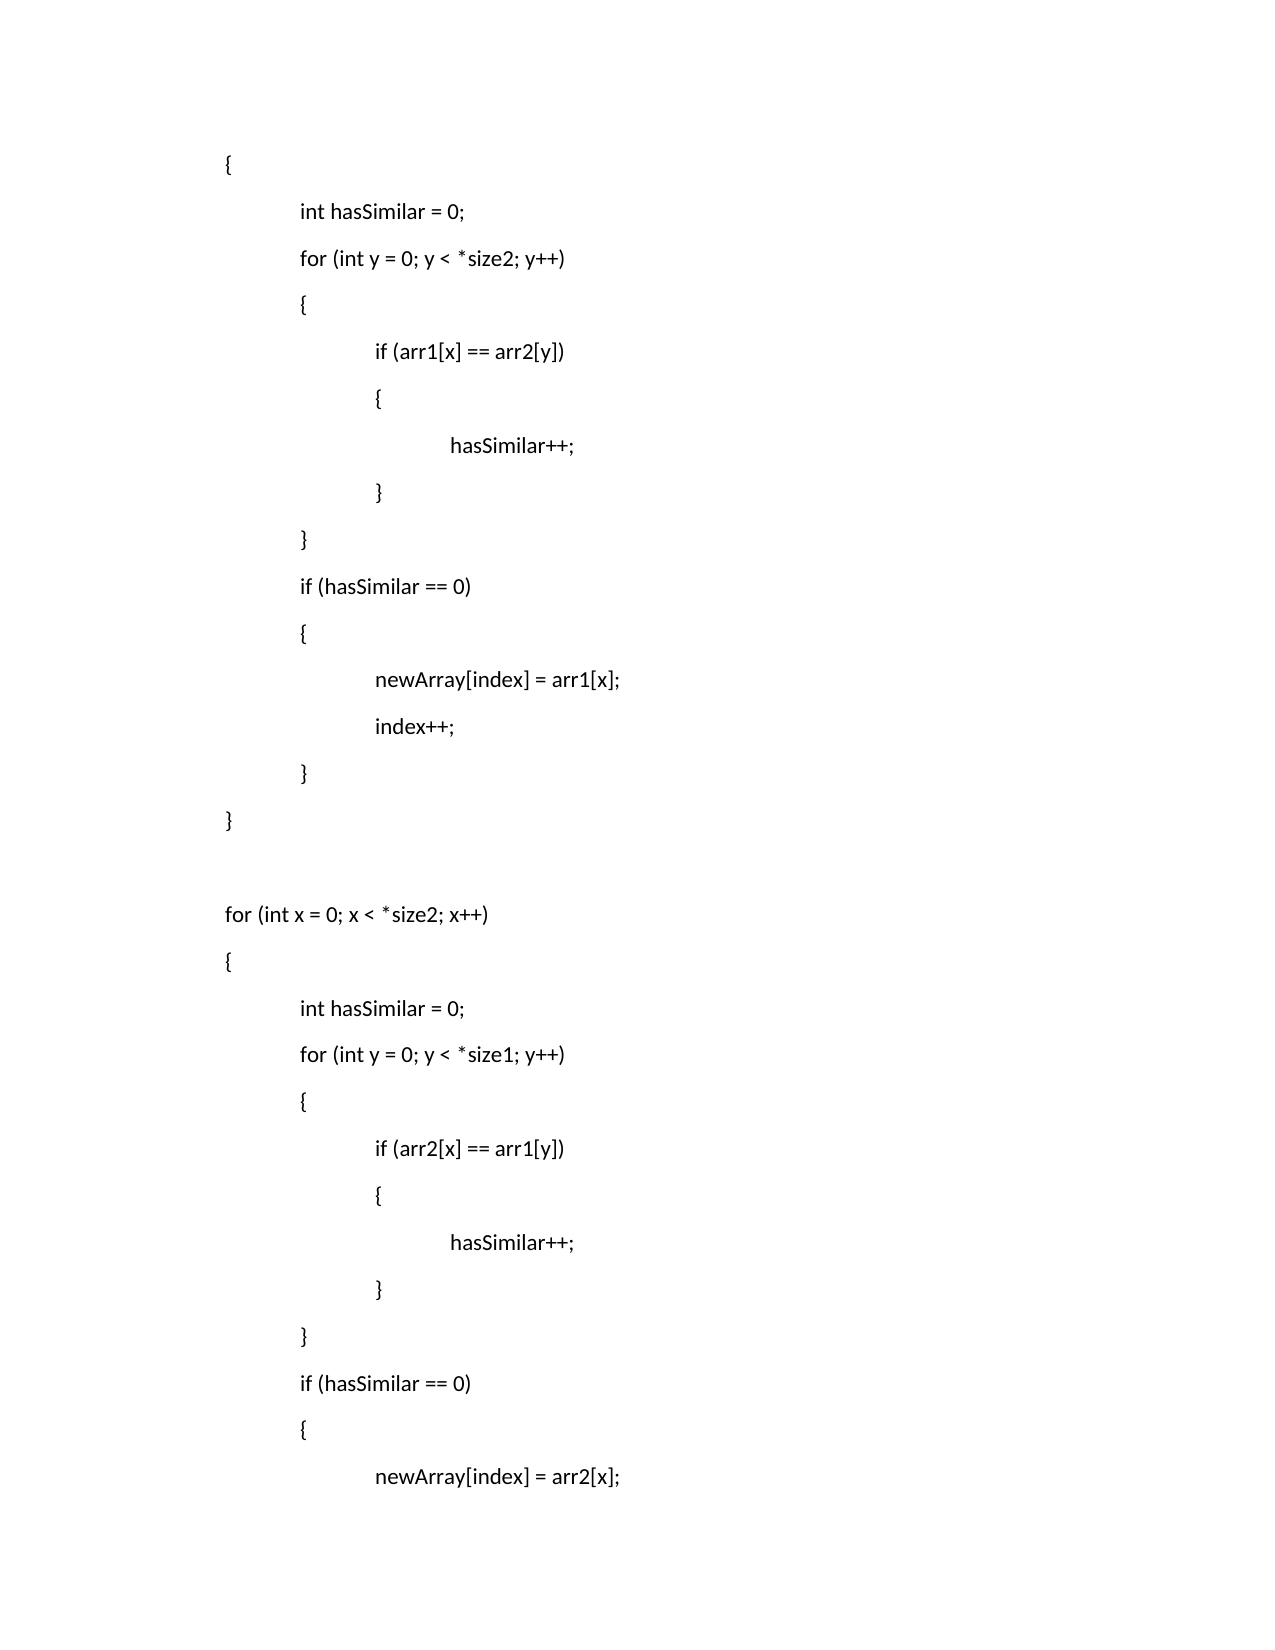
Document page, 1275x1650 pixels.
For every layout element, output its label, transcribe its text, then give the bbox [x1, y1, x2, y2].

text index++; [150, 712, 1125, 741]
text if (hasSimilar == 0) [150, 572, 1125, 600]
text if (arr2[x] == arr1[y]) [150, 1134, 1125, 1162]
text { [150, 291, 1125, 319]
text newArray[index] = arr2[x]; [150, 1462, 1125, 1491]
text int hasSimilar = 0; [150, 994, 1125, 1022]
text hasSimilar++; [150, 1228, 1125, 1256]
text int hasSimilar = 0; [150, 197, 1125, 225]
text if (hasSimilar == 0) [150, 1369, 1125, 1397]
text { [150, 1087, 1125, 1116]
text for (int x = 0; x < *size2; x++) [150, 900, 1125, 928]
text } [150, 525, 1125, 553]
text { [150, 947, 1125, 975]
text { [150, 619, 1125, 647]
text } [150, 478, 1125, 506]
text newArray[index] = arr1[x]; [150, 666, 1125, 694]
text } [150, 1275, 1125, 1303]
text { [150, 1181, 1125, 1209]
text } [150, 1322, 1125, 1350]
text { [150, 1416, 1125, 1444]
text for (int y = 0; y < *size1; y++) [150, 1041, 1125, 1069]
text if (arr1[x] == arr2[y]) [150, 337, 1125, 366]
text for (int y = 0; y < *size2; y++) [150, 244, 1125, 272]
text { [150, 384, 1125, 412]
text hasSimilar++; [150, 431, 1125, 459]
text { [150, 150, 1125, 178]
text } [150, 806, 1125, 834]
text } [150, 759, 1125, 787]
